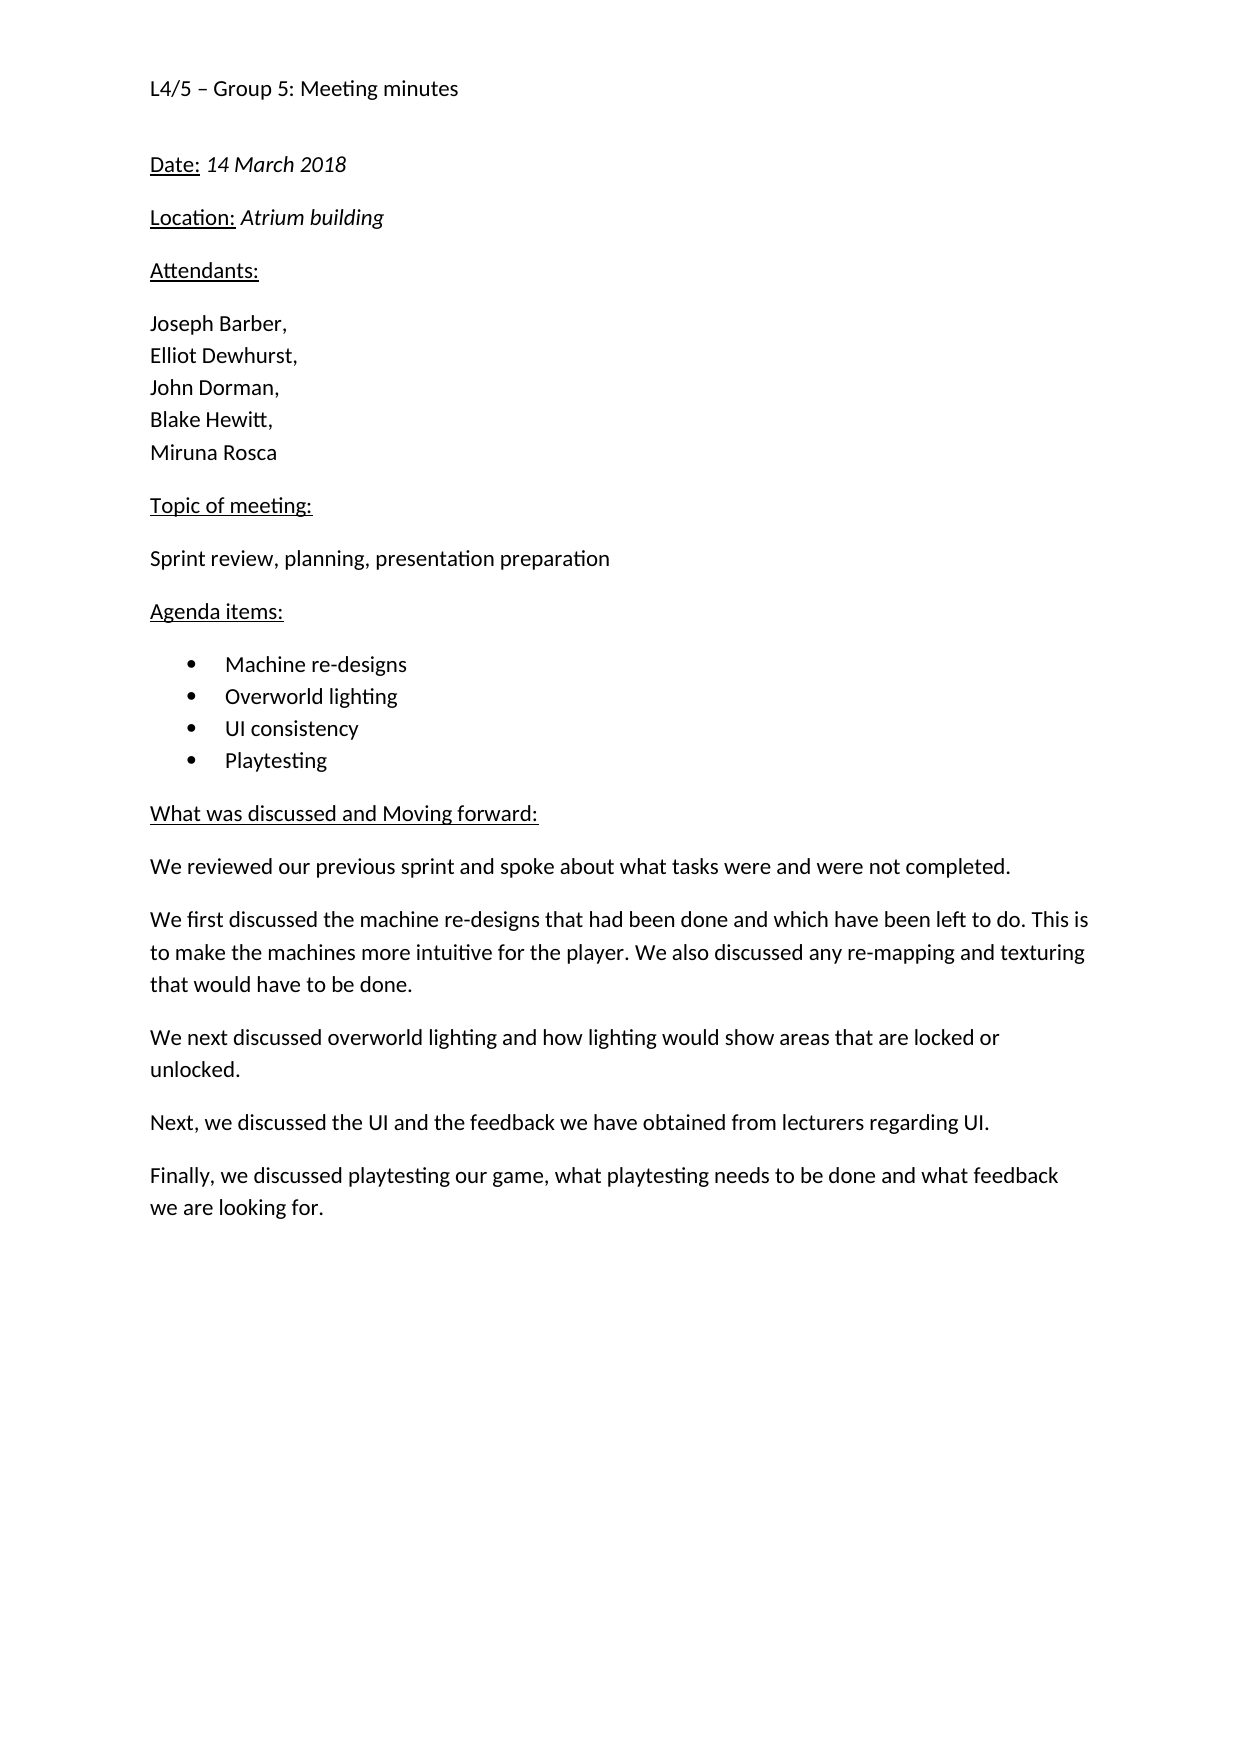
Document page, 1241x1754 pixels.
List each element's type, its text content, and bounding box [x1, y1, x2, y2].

text Finally, we discussed playtesting our game, what playtesting needs to be done and what feedback we are looking for. [150, 1161, 1090, 1221]
list Playtesting [187, 746, 1090, 774]
text What was discussed and Moving forward: [150, 799, 1090, 827]
list Overworld lighting [187, 682, 1090, 710]
list Machine re-designs [187, 650, 1090, 678]
text Date: 14 March 2018 [150, 150, 1090, 178]
text Sprint review, planning, presentation preparation [150, 544, 1090, 572]
text We first discussed the machine re-designs that had been done and which have been left to do. This is to make the machines more intuitive for the player. We also discussed any re-mapping and texturing that would have to be done. [150, 906, 1090, 998]
text Next, we discussed the UI and the feedback we have obtained from lecturers regarding UI. [150, 1108, 1090, 1136]
text Attendants: [150, 256, 1090, 284]
list UI consistency [187, 714, 1090, 742]
text Location: Atrium building [150, 203, 1090, 231]
text We next discussed overworld lighting and how lighting would show areas that are locked or unlocked. [150, 1023, 1090, 1083]
text Topic of meeting: [150, 491, 1090, 519]
text We reviewed our previous sprint and spoke about what tasks were and were not completed. [150, 852, 1090, 881]
text Agenda items: [150, 597, 1090, 625]
text Joseph Barber, Elliot Dewhurst, John Dorman, Blake Hewitt, Miruna Rosca [150, 309, 1090, 466]
